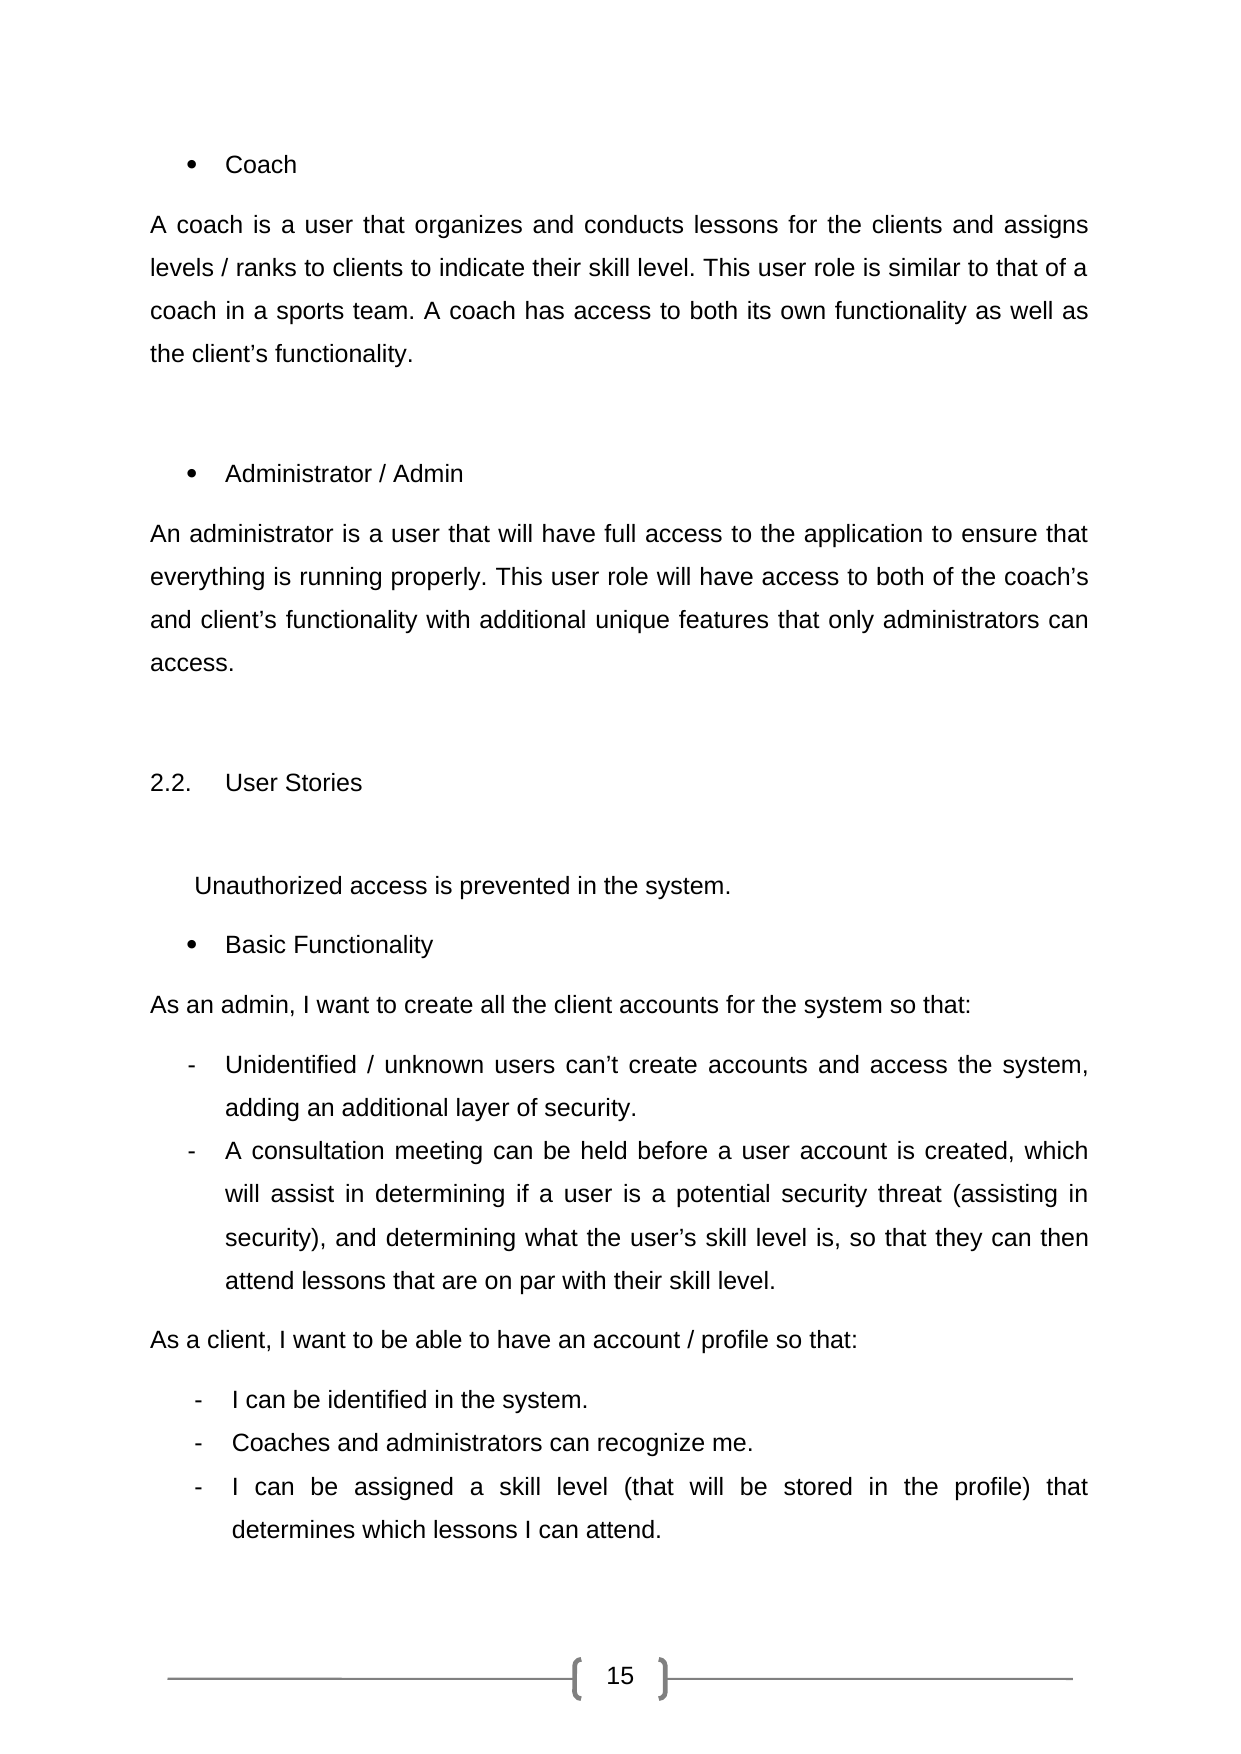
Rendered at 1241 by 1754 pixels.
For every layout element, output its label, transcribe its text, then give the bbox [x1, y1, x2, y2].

list Basic Functionality [187, 930, 1090, 959]
list A consultation meeting can be held before a user account is created, which will assist in determining if a user is a potential security threat (assisting in security), and determining what the user’s skill level is, so that they can then attend lessons that are on par with their skill level. [187, 1136, 1090, 1294]
list I can be identified in the system. [194, 1385, 1090, 1414]
text An administrator is a user that will have full access to the application to ensure that everything is running properly. This user role will have access to both of the coach’s and client’s functionality with additional unique features that only administrators can access. [150, 519, 1090, 677]
list Coach [187, 150, 1090, 179]
text Unauthorized access is prevented in the system. [194, 871, 1090, 899]
list Coaches and administrators can recognize me. [194, 1428, 1090, 1457]
text As an admin, I want to create all the client accounts for the system so that: [150, 990, 1090, 1019]
list Unidentified / unknown users can’t create accounts and access the system, adding an additional layer of security. [187, 1050, 1090, 1122]
text A coach is a user that organizes and conducts lessons for the clients and assigns levels / ranks to clients to indicate their skill level. This user role is similar to that of a coach in a sports team. A coach has access to both its own functionality as well as the client’s functionality. [150, 210, 1090, 368]
list I can be assigned a skill level (that will be stored in the profile) that determines which lessons I can attend. [194, 1472, 1090, 1543]
list Administrator / Admin [187, 459, 1090, 488]
subtitle User Stories [150, 768, 1090, 796]
text As a client, I want to be able to have an account / profile so that: [150, 1326, 1090, 1354]
